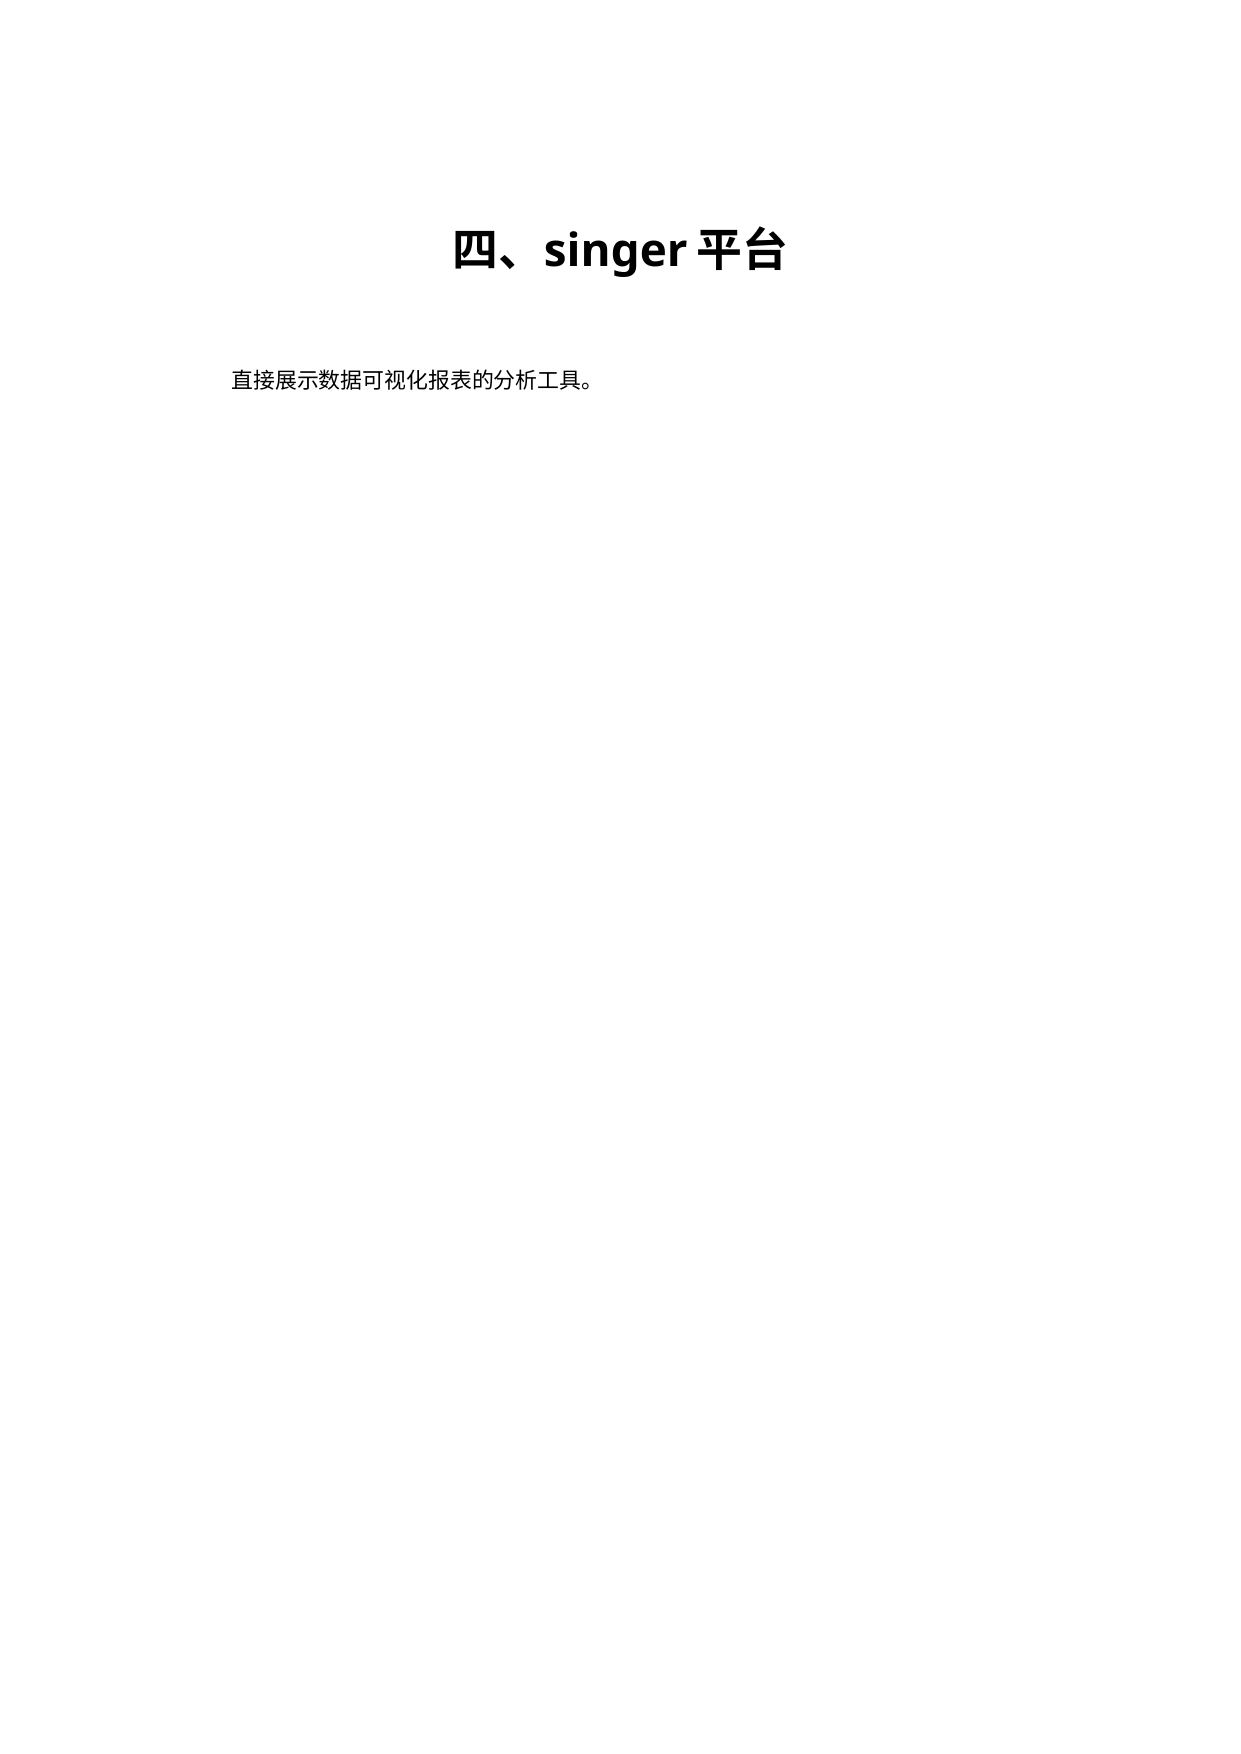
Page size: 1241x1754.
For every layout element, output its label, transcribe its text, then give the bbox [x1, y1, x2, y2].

subtitle 四、singer平台 [187, 197, 1053, 295]
text 直接展示数据可视化报表的分析工具。 [187, 362, 1053, 395]
